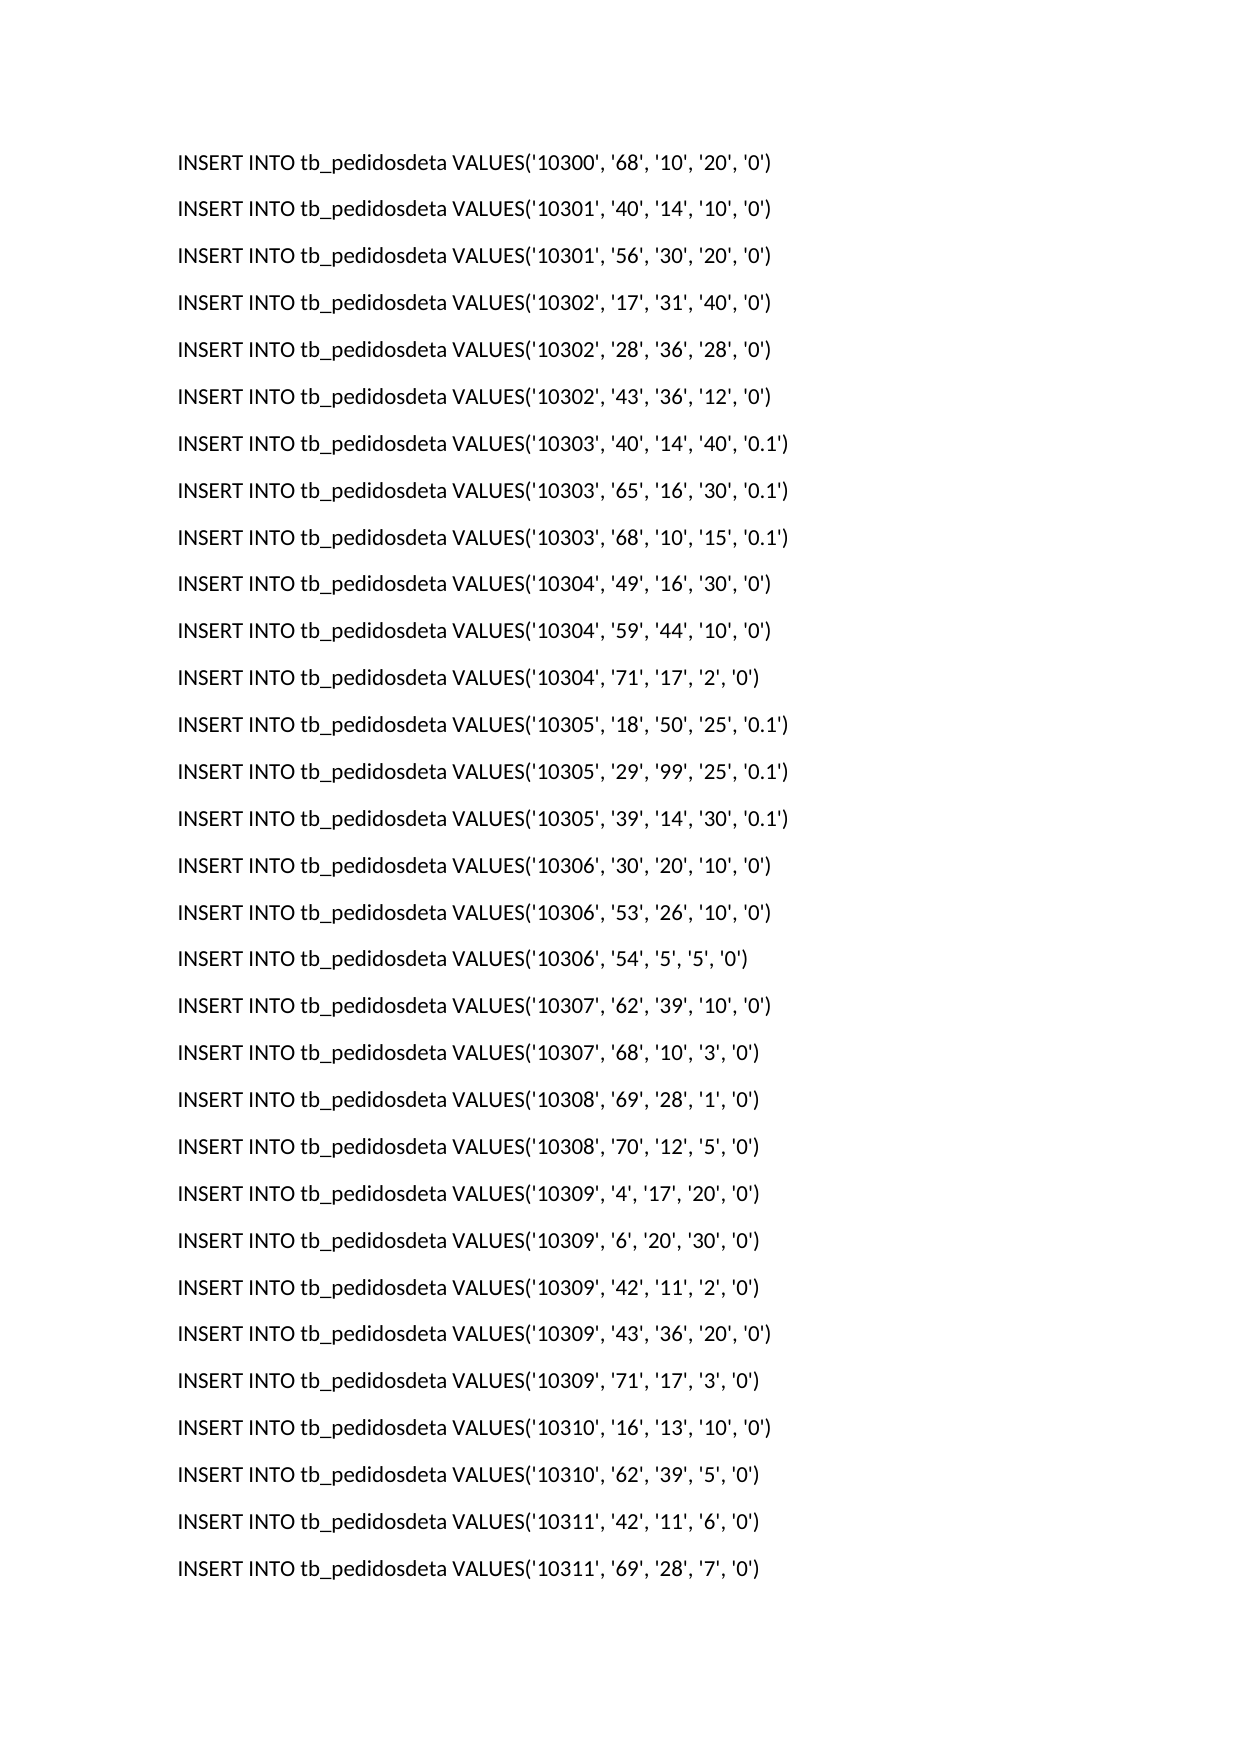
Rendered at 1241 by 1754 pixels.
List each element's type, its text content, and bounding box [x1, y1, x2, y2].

text INSERT INTO tb_pedidosdeta VALUES('10304', '71', '17', '2', '0') [177, 663, 1063, 691]
text INSERT INTO tb_pedidosdeta VALUES('10302', '28', '36', '28', '0') [177, 335, 1063, 363]
text INSERT INTO tb_pedidosdeta VALUES('10304', '59', '44', '10', '0') [177, 616, 1063, 644]
text INSERT INTO tb_pedidosdeta VALUES('10303', '68', '10', '15', '0.1') [177, 523, 1063, 551]
text INSERT INTO tb_pedidosdeta VALUES('10305', '18', '50', '25', '0.1') [177, 710, 1063, 738]
text INSERT INTO tb_pedidosdeta VALUES('10305', '39', '14', '30', '0.1') [177, 804, 1063, 832]
text INSERT INTO tb_pedidosdeta VALUES('10308', '69', '28', '1', '0') [177, 1085, 1063, 1113]
text INSERT INTO tb_pedidosdeta VALUES('10300', '68', '10', '20', '0') [177, 148, 1063, 176]
text INSERT INTO tb_pedidosdeta VALUES('10302', '43', '36', '12', '0') [177, 382, 1063, 410]
text INSERT INTO tb_pedidosdeta VALUES('10309', '71', '17', '3', '0') [177, 1366, 1063, 1394]
text INSERT INTO tb_pedidosdeta VALUES('10305', '29', '99', '25', '0.1') [177, 757, 1063, 785]
text INSERT INTO tb_pedidosdeta VALUES('10309', '6', '20', '30', '0') [177, 1226, 1063, 1254]
text INSERT INTO tb_pedidosdeta VALUES('10307', '62', '39', '10', '0') [177, 991, 1063, 1019]
text INSERT INTO tb_pedidosdeta VALUES('10301', '40', '14', '10', '0') [177, 194, 1063, 222]
text INSERT INTO tb_pedidosdeta VALUES('10309', '42', '11', '2', '0') [177, 1273, 1063, 1301]
text INSERT INTO tb_pedidosdeta VALUES('10307', '68', '10', '3', '0') [177, 1038, 1063, 1066]
text INSERT INTO tb_pedidosdeta VALUES('10304', '49', '16', '30', '0') [177, 569, 1063, 597]
text INSERT INTO tb_pedidosdeta VALUES('10302', '17', '31', '40', '0') [177, 288, 1063, 316]
text INSERT INTO tb_pedidosdeta VALUES('10309', '4', '17', '20', '0') [177, 1179, 1063, 1207]
text INSERT INTO tb_pedidosdeta VALUES('10310', '62', '39', '5', '0') [177, 1460, 1063, 1488]
text INSERT INTO tb_pedidosdeta VALUES('10309', '43', '36', '20', '0') [177, 1319, 1063, 1347]
text INSERT INTO tb_pedidosdeta VALUES('10308', '70', '12', '5', '0') [177, 1132, 1063, 1160]
text INSERT INTO tb_pedidosdeta VALUES('10303', '65', '16', '30', '0.1') [177, 476, 1063, 504]
text INSERT INTO tb_pedidosdeta VALUES('10306', '54', '5', '5', '0') [177, 944, 1063, 972]
text INSERT INTO tb_pedidosdeta VALUES('10301', '56', '30', '20', '0') [177, 241, 1063, 269]
text INSERT INTO tb_pedidosdeta VALUES('10310', '16', '13', '10', '0') [177, 1413, 1063, 1441]
text INSERT INTO tb_pedidosdeta VALUES('10306', '30', '20', '10', '0') [177, 851, 1063, 879]
text INSERT INTO tb_pedidosdeta VALUES('10306', '53', '26', '10', '0') [177, 898, 1063, 926]
text INSERT INTO tb_pedidosdeta VALUES('10303', '40', '14', '40', '0.1') [177, 429, 1063, 457]
text INSERT INTO tb_pedidosdeta VALUES('10311', '42', '11', '6', '0') [177, 1507, 1063, 1535]
text INSERT INTO tb_pedidosdeta VALUES('10311', '69', '28', '7', '0') [177, 1554, 1063, 1582]
